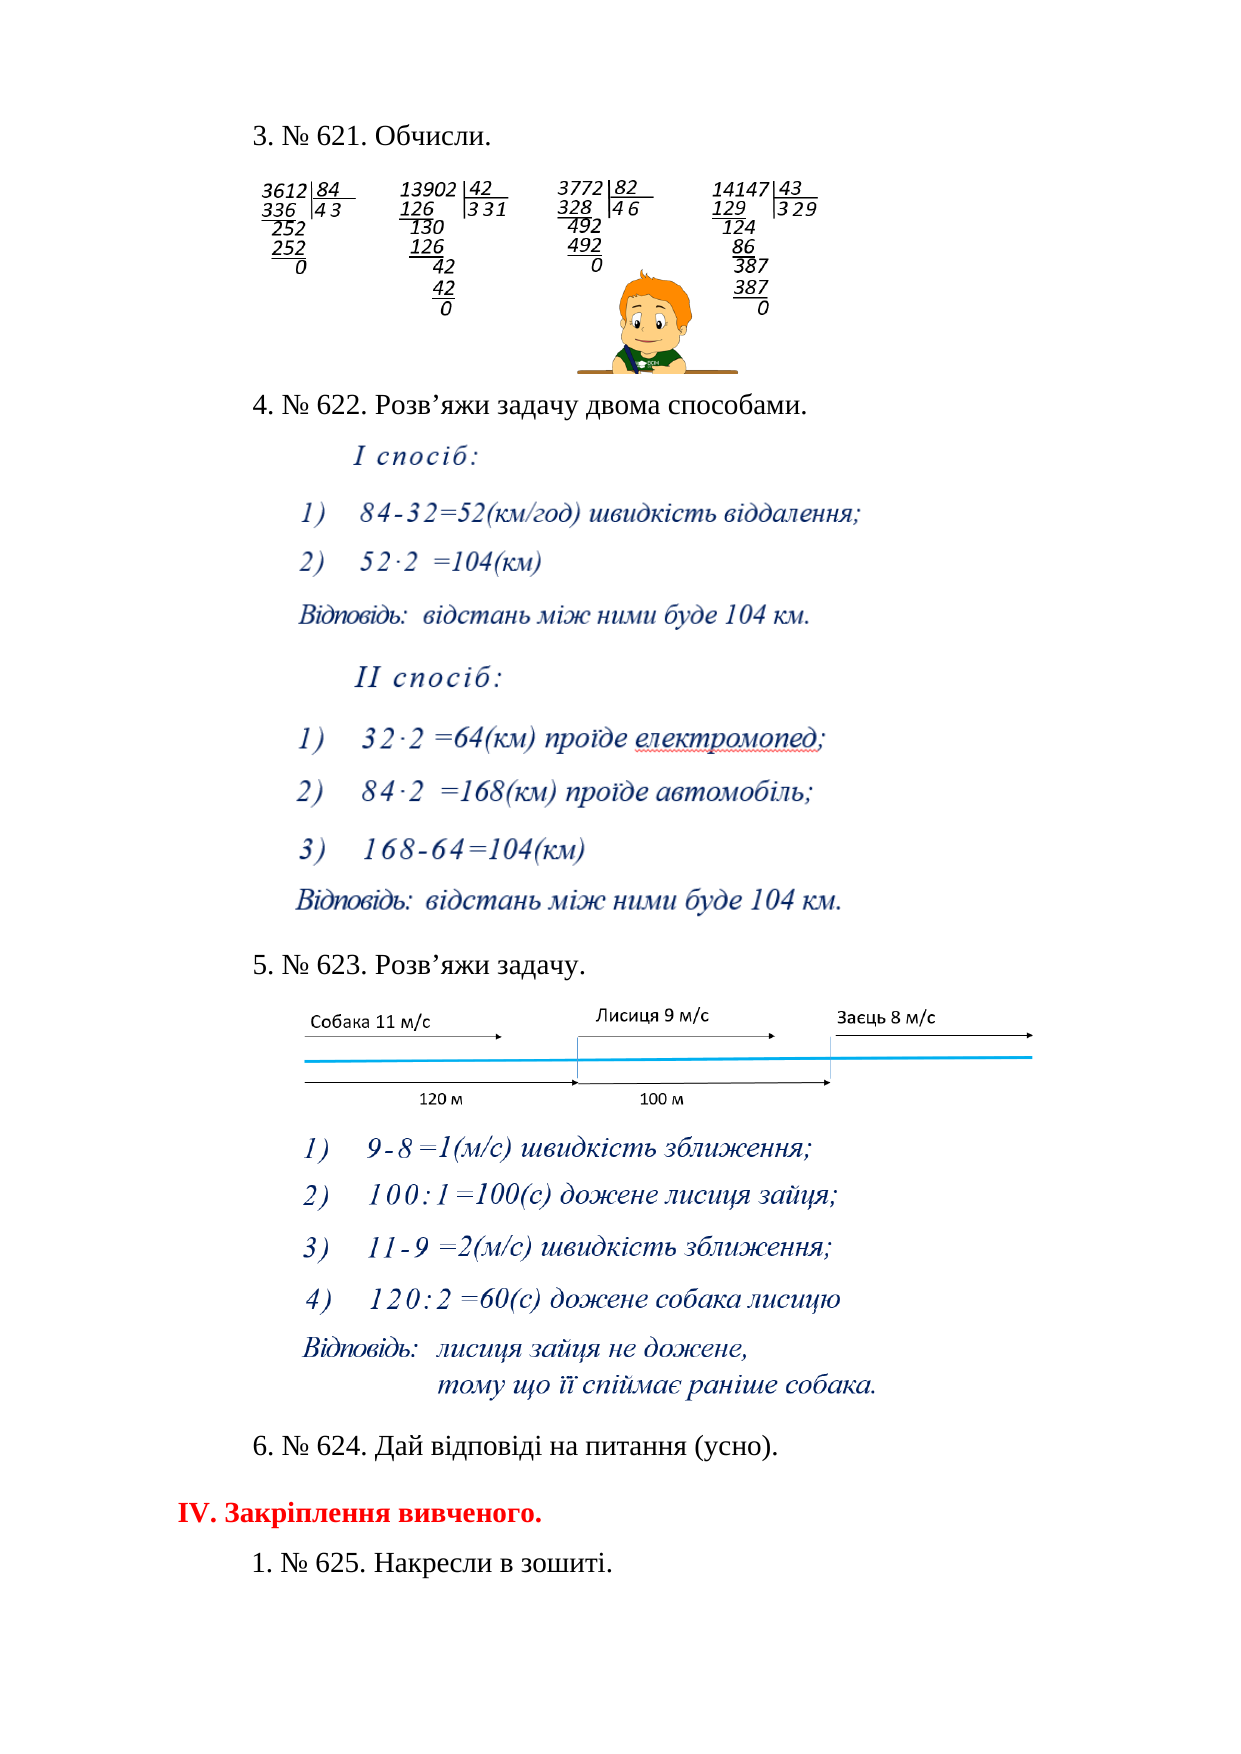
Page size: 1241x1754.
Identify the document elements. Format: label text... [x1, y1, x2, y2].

list 4. № 622. Розв’яжи задачу двома способами. [252, 387, 1152, 421]
picture [252, 168, 831, 374]
list 3. № 621. Обчисли. [252, 118, 1152, 152]
text ІV. Закріплення вивченого. [177, 1495, 1152, 1528]
picture [281, 437, 868, 643]
picture [281, 659, 869, 931]
text 1. № 625. Накресли в зошиті. [251, 1545, 1152, 1578]
list 6. № 624. Дай відповіді на питання (усно). [252, 1428, 1152, 1461]
picture [288, 1128, 878, 1411]
list 5. № 623. Розв’яжи задачу. [252, 947, 1152, 980]
picture [296, 997, 1055, 1112]
